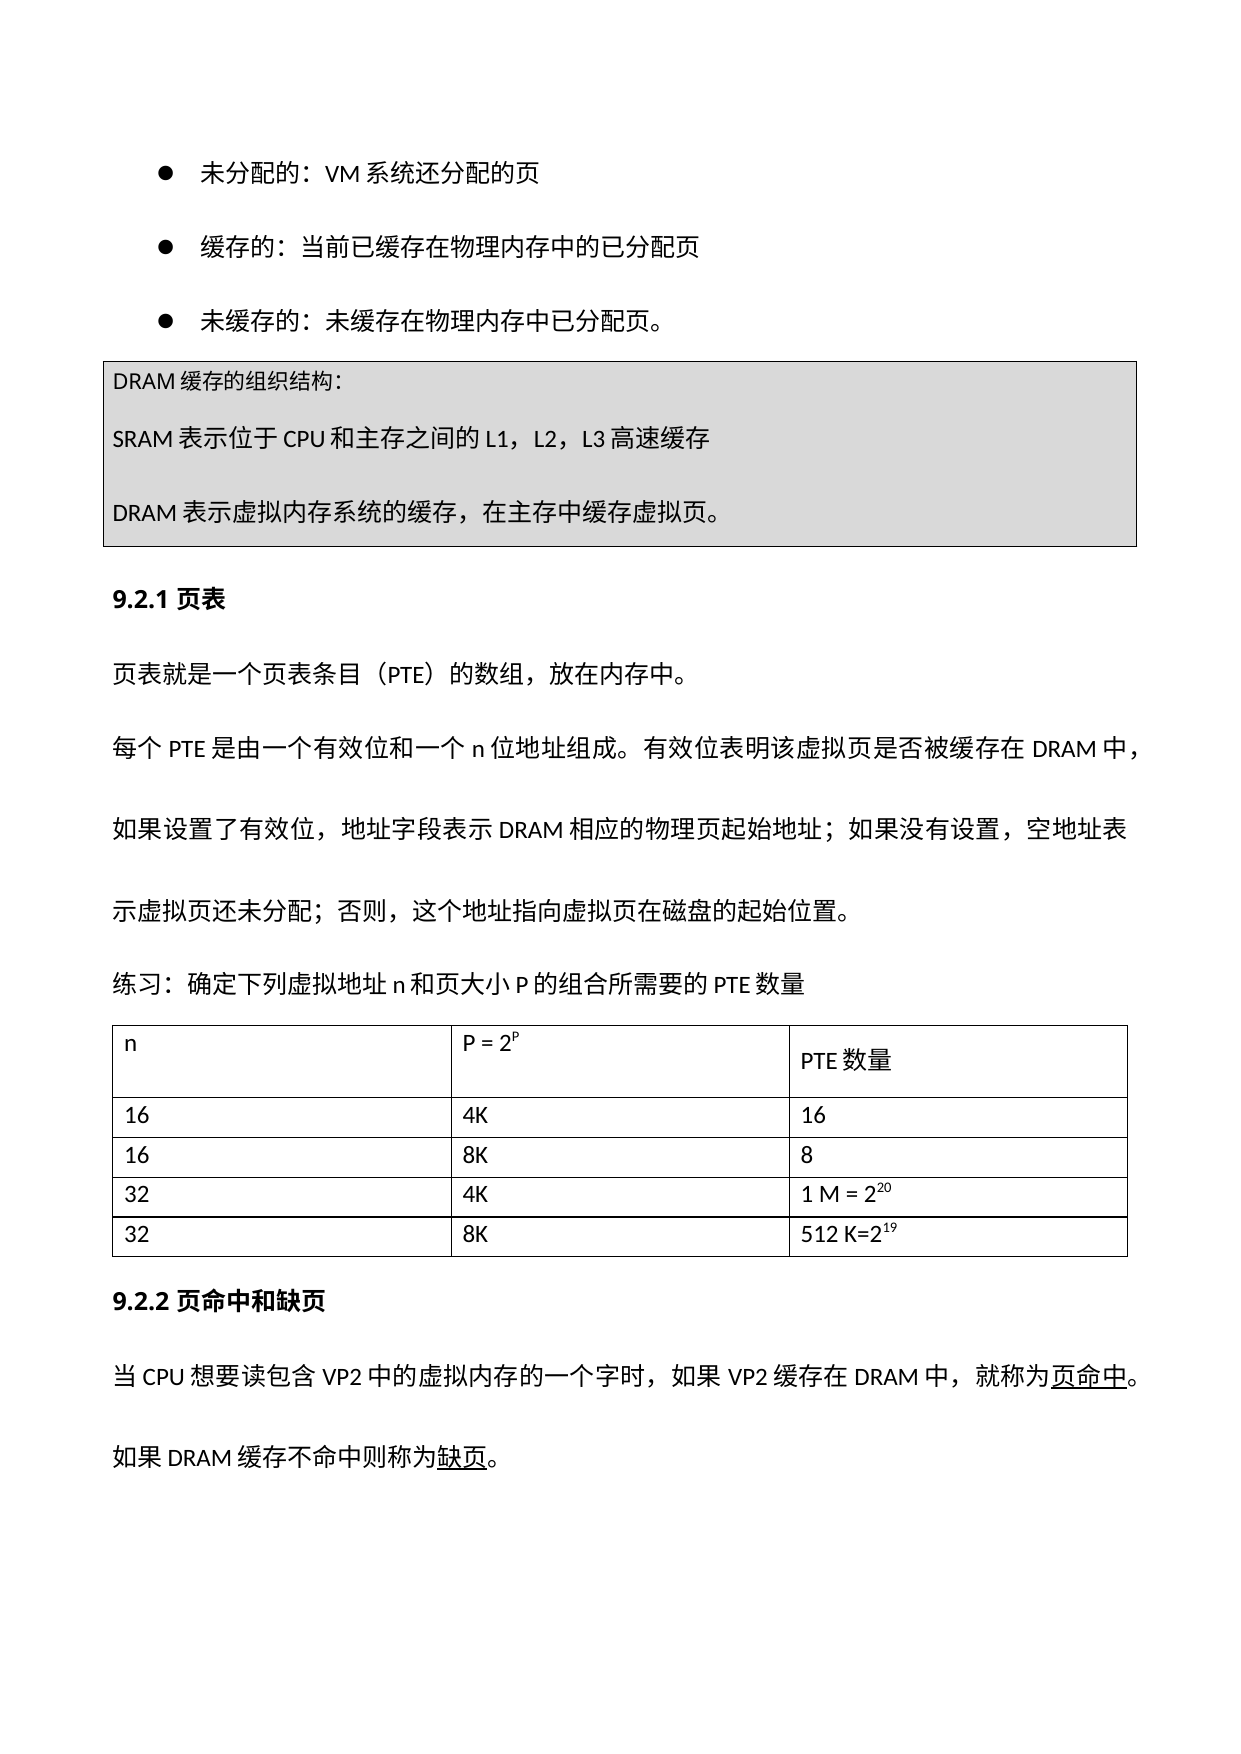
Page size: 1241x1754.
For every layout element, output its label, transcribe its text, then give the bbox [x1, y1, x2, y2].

text 每个PTE是由一个有效位和一个n位地址组成。有效位表明该虚拟页是否被缓存在DRAM中，如果设置了有效位，地址字段表示DRAM相应的物理页起始地址；如果没有设置，空地址表示虚拟页还未分配；否则，这个地址指向虚拟页在磁盘的起始位置。 [112, 714, 1128, 942]
subtitle 9.2.1 页表 [112, 565, 1128, 630]
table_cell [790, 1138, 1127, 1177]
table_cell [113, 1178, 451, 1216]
text 页表就是一个页表条目（PTE）的数组，放在内存中。 [112, 640, 1128, 705]
list 未缓存的：未缓存在物理内存中已分配页。 [156, 287, 1128, 352]
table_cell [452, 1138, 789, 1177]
text SRAM表示位于CPU和主存之间的L1，L2，L3高速缓存 [104, 401, 1136, 469]
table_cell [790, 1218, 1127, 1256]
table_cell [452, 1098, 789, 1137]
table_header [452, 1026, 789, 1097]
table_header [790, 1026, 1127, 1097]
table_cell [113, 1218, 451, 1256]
text DRAM表示虚拟内存系统的缓存，在主存中缓存虚拟页。 [104, 475, 1136, 546]
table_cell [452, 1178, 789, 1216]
text 当CPU想要读包含VP2中的虚拟内存的一个字时，如果VP2缓存在DRAM中，就称为页命中。如果DRAM缓存不命中则称为缺页。 [112, 1342, 1128, 1488]
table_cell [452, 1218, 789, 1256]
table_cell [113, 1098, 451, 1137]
text 练习：确定下列虚拟地址n和页大小P的组合所需要的PTE数量 [112, 951, 1128, 1016]
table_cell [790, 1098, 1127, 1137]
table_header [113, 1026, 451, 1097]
subtitle 9.2.2 页命中和缺页 [112, 1267, 1128, 1332]
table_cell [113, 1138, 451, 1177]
list 未分配的：VM系统还分配的页 [156, 139, 1128, 204]
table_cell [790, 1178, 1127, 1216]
list 缓存的：当前已缓存在物理内存中的已分配页 [156, 213, 1128, 278]
text DRAM缓存的组织结构： [104, 362, 1136, 396]
